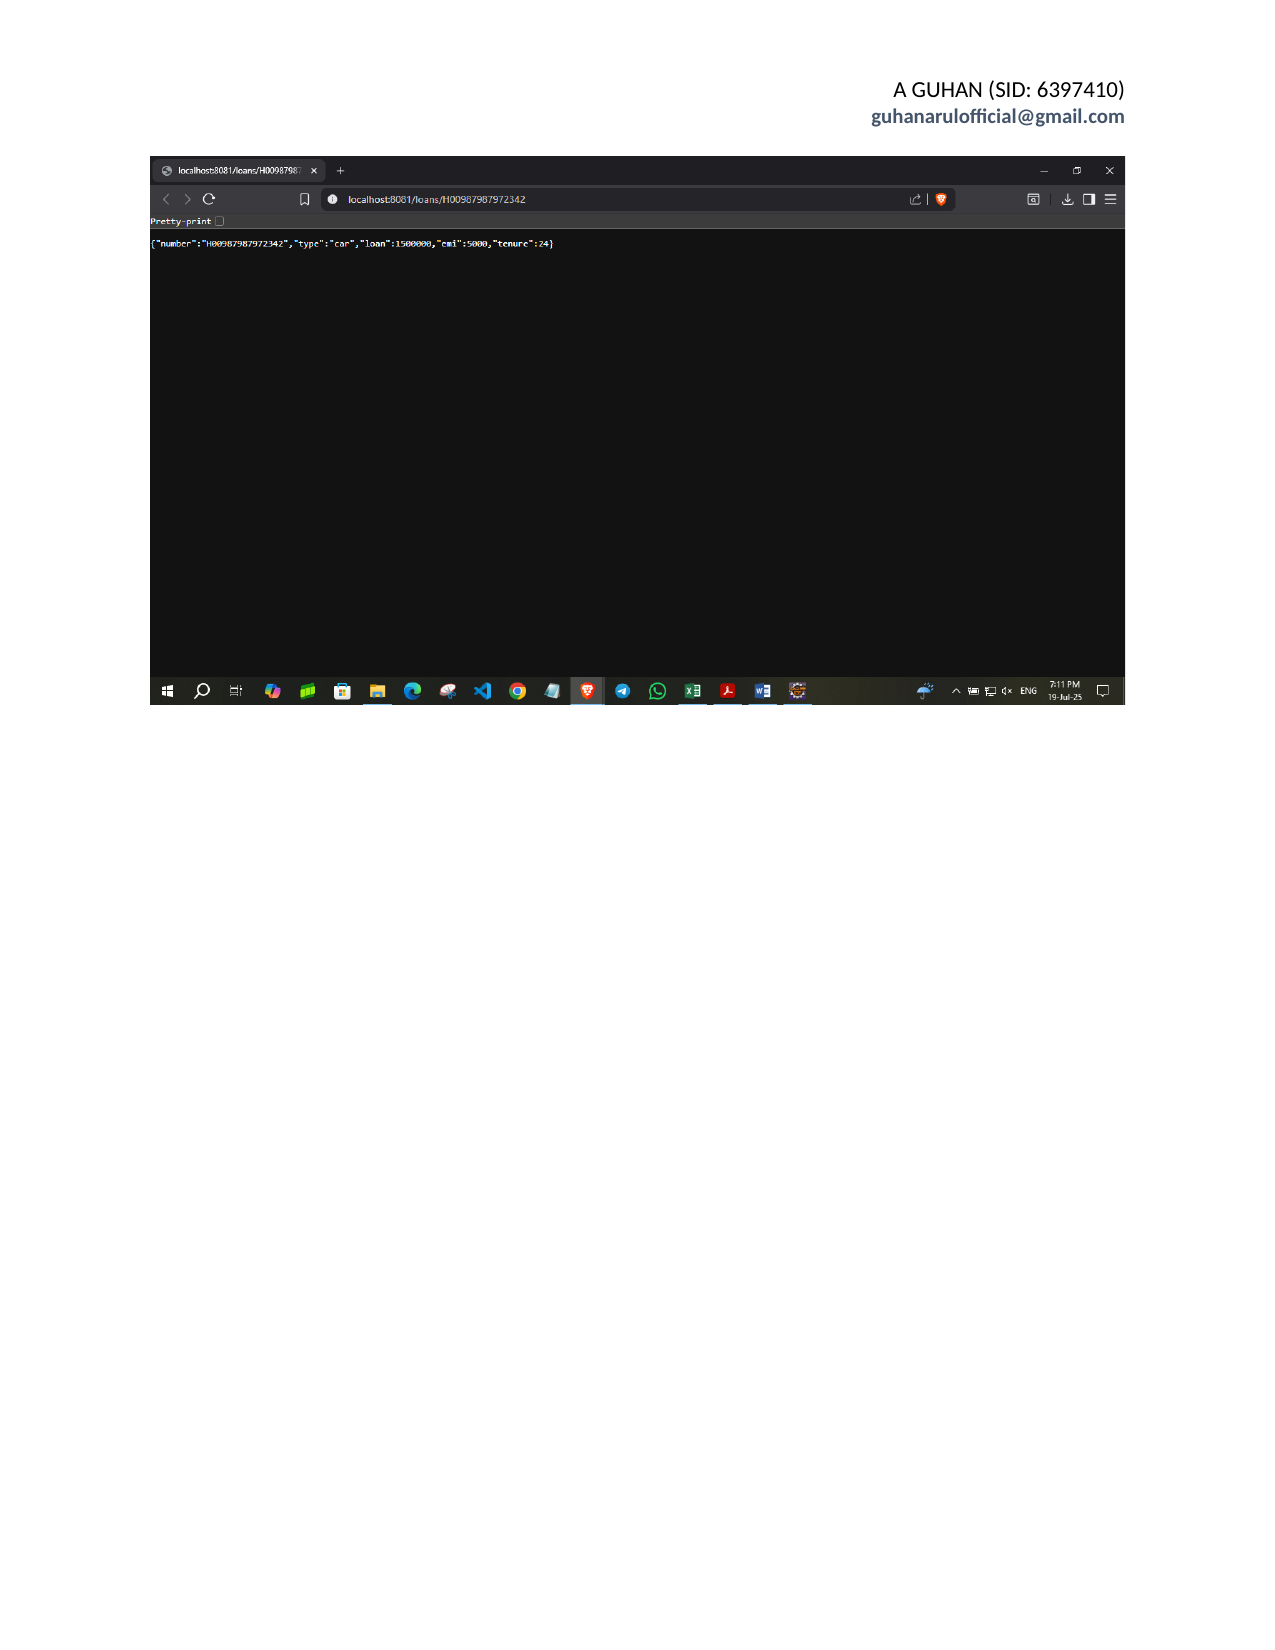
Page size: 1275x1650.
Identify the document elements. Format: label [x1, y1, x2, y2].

picture [150, 156, 1125, 705]
